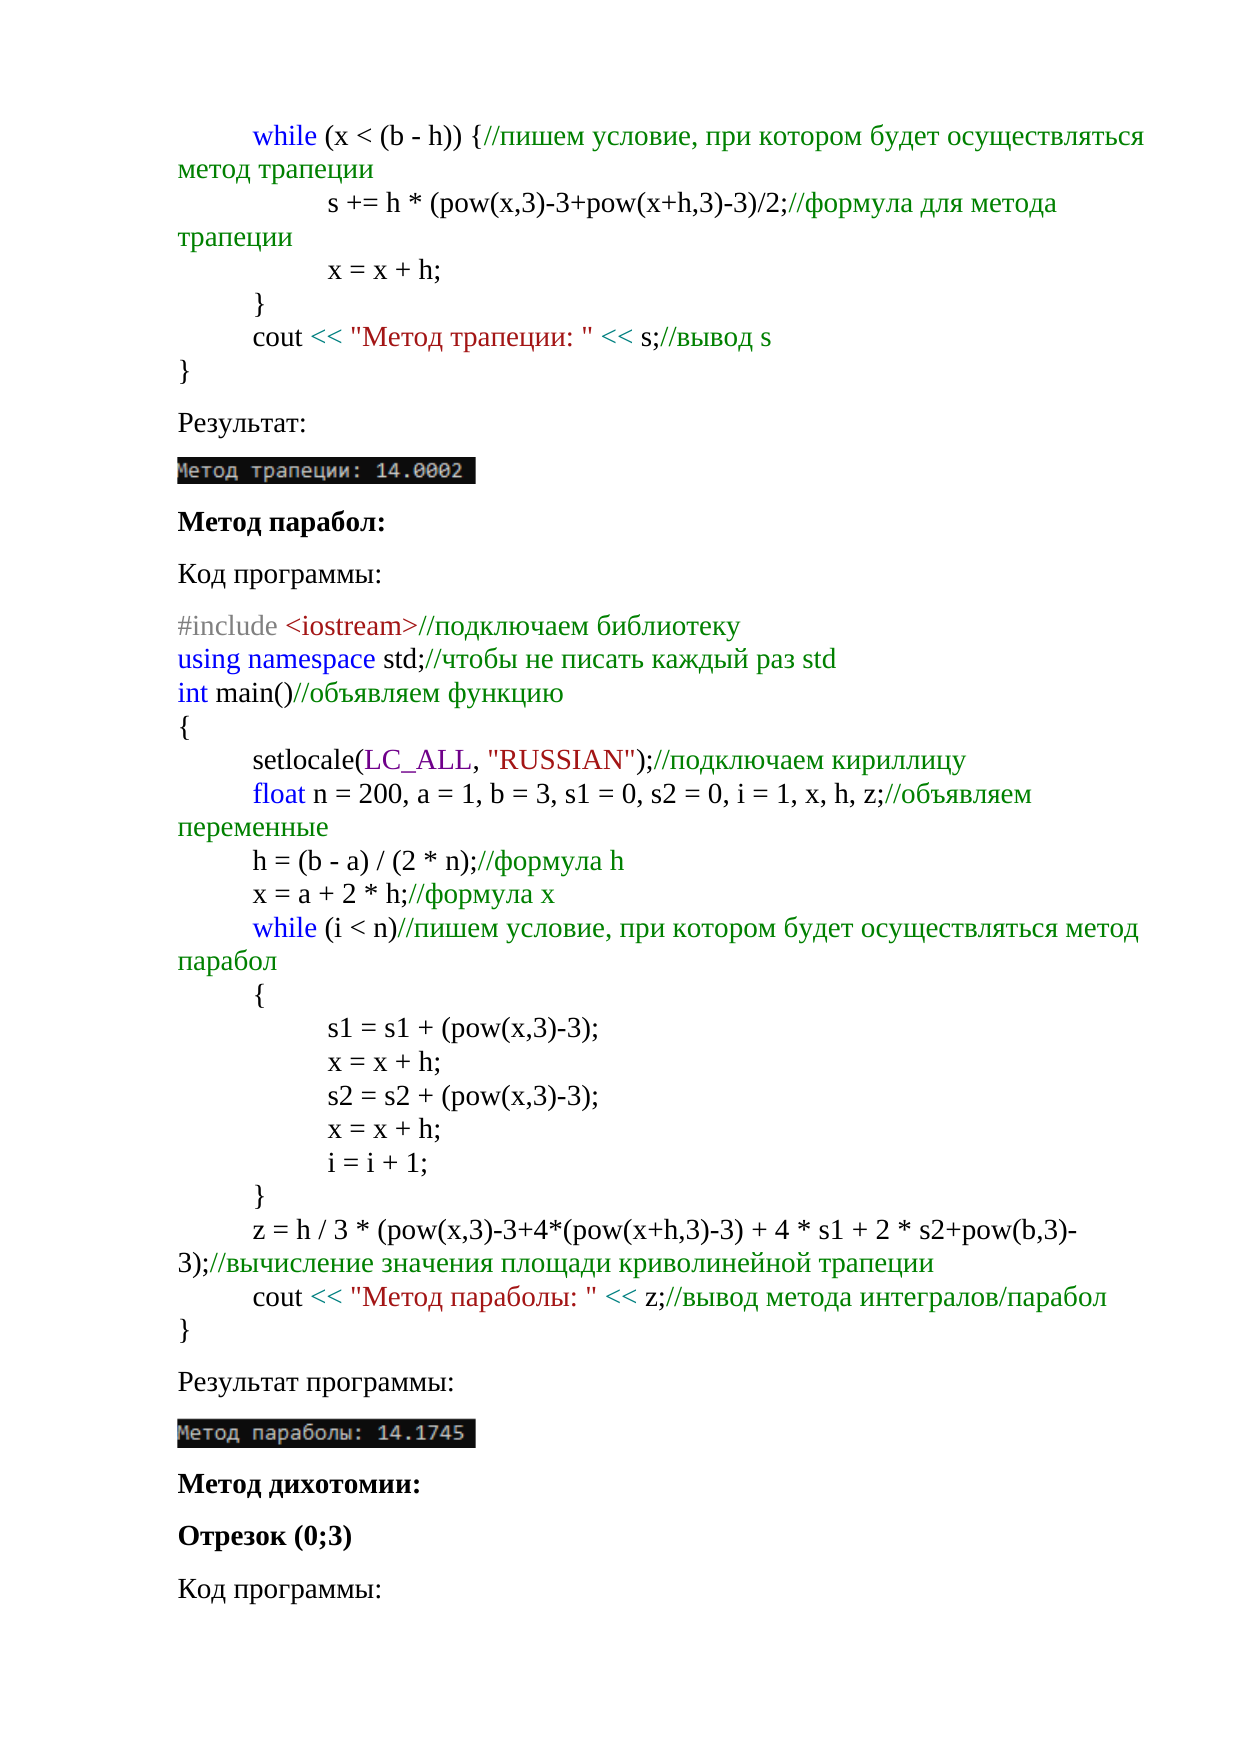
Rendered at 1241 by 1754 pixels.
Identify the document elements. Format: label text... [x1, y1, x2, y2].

text Результат программы: [177, 1364, 1152, 1398]
text } [177, 1178, 1152, 1212]
text x = a + 2 * h;//формула x [177, 876, 1152, 910]
text setlocale(LC_ALL, "RUSSIAN");//подключаем кириллицу [177, 742, 1152, 776]
text while (i < n)//пишем условие, при котором будет осуществляться метод парабол [177, 910, 1152, 977]
text Метод парабол: [177, 504, 1152, 537]
text } [177, 286, 1152, 319]
text Результат: [177, 405, 1152, 439]
text x = x + h; [177, 1044, 1152, 1078]
text s += h * (pow(x,3)-3+pow(x+h,3)-3)/2;//формула для метода трапеции [177, 185, 1152, 252]
text i = i + 1; [177, 1145, 1152, 1178]
text s1 = s1 + (pow(x,3)-3); [177, 1011, 1152, 1044]
text Код программы: [177, 1571, 1152, 1604]
text cout << "Метод параболы: " << z;//вывод метода интегралов/парабол [177, 1279, 1152, 1312]
text h = (b - a) / (2 * n);//формула h [177, 843, 1152, 876]
text } [177, 1312, 1152, 1346]
picture [177, 1416, 476, 1448]
text using namespace std;//чтобы не писать каждый раз std [177, 642, 1152, 675]
text int main()//объявляем функцию [177, 675, 1152, 709]
text } [177, 353, 1152, 386]
text while (x < (b - h)) {//пишем условие, при котором будет осуществляться метод трапеции [177, 118, 1152, 185]
text Отрезок (0;3) [177, 1518, 1152, 1552]
text { [177, 709, 1152, 742]
text Метод дихотомии: [177, 1466, 1152, 1500]
picture [177, 457, 476, 484]
text s2 = s2 + (pow(x,3)-3); [177, 1078, 1152, 1111]
text Код программы: [177, 556, 1152, 589]
text x = x + h; [177, 1111, 1152, 1145]
text float n = 200, a = 1, b = 3, s1 = 0, s2 = 0, i = 1, x, h, z;//объявляем переменные [177, 776, 1152, 843]
text #include <iostream>//подключаем библиотеку [177, 608, 1152, 642]
text z = h / 3 * (pow(x,3)-3+4*(pow(x+h,3)-3) + 4 * s1 + 2 * s2+pow(b,3)-3);//вычисление значения площади криволинейной трапеции [177, 1212, 1152, 1279]
text x = x + h; [177, 252, 1152, 286]
text { [177, 977, 1152, 1011]
text cout << "Метод трапеции: " << s;//вывод s [177, 319, 1152, 353]
